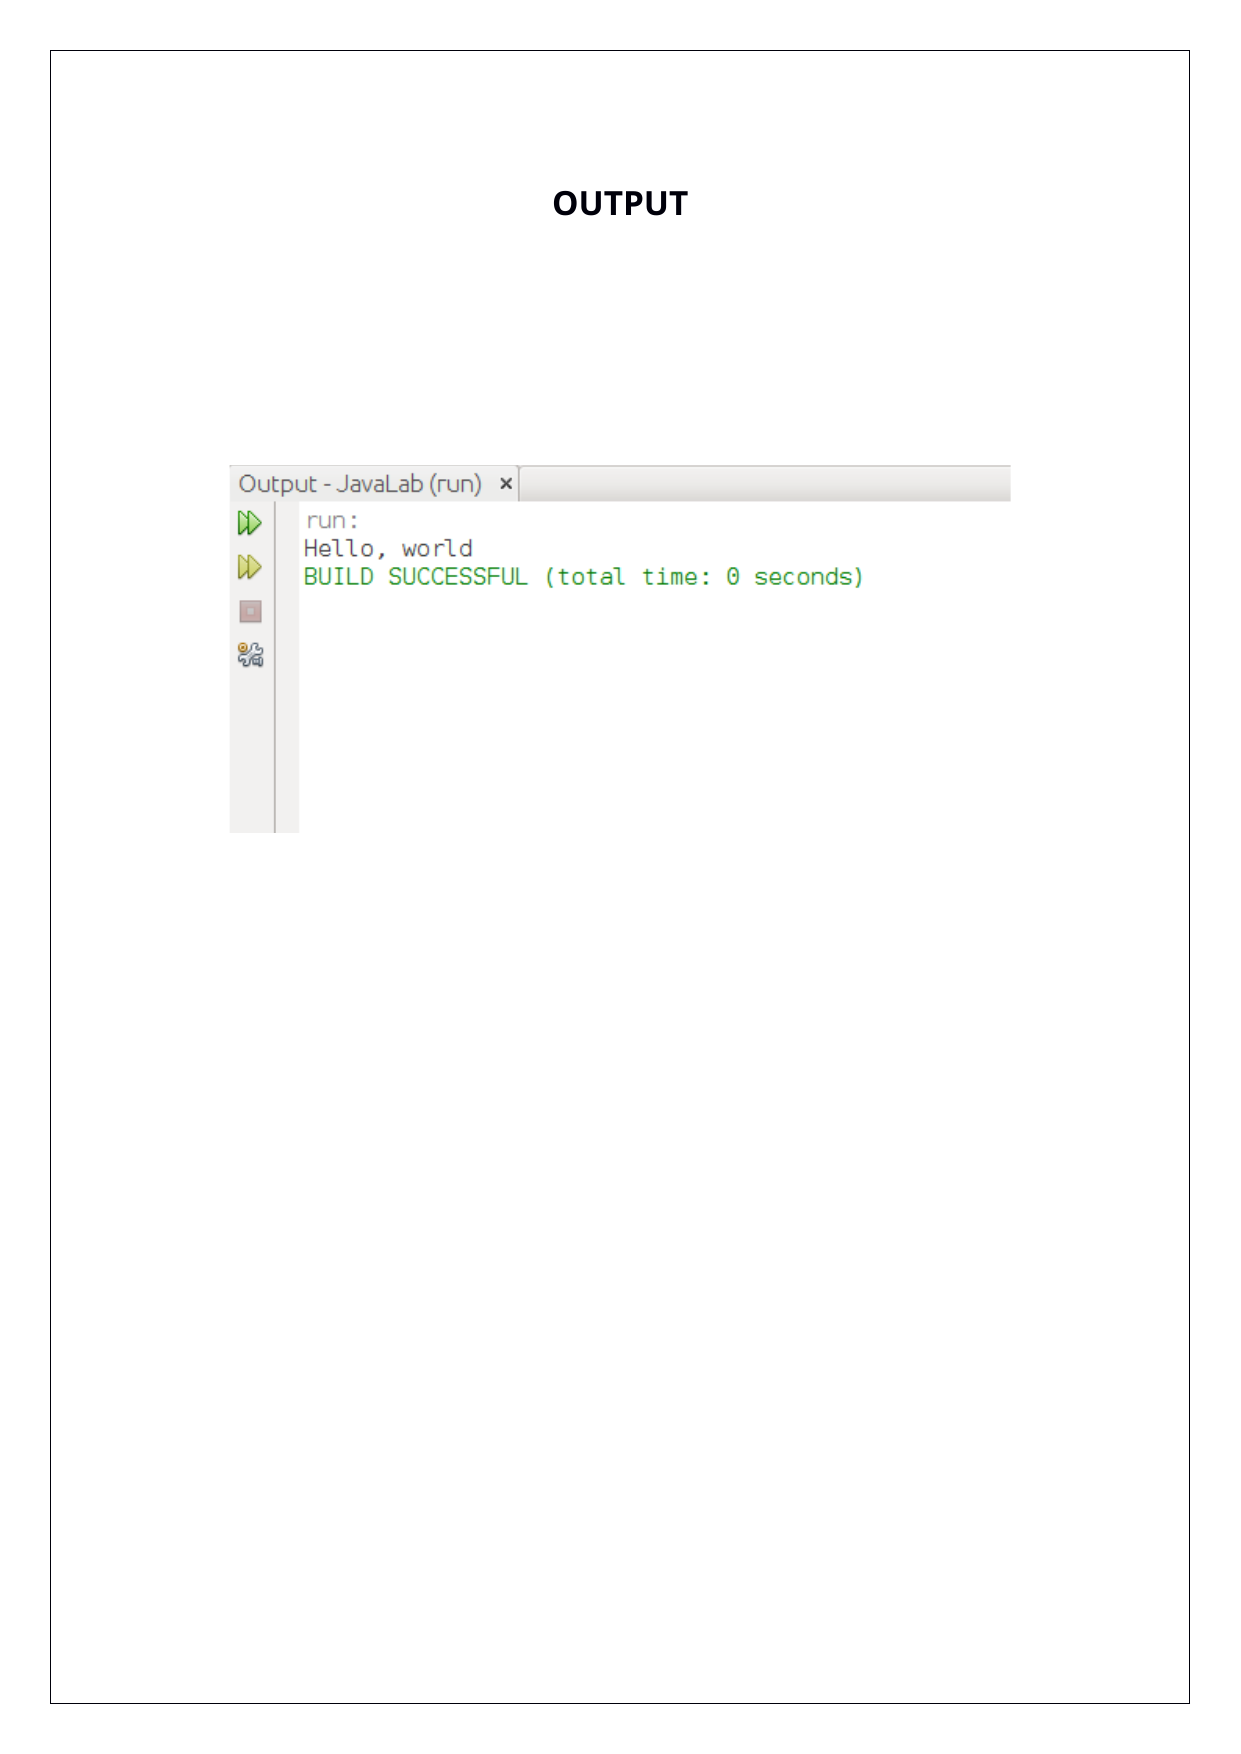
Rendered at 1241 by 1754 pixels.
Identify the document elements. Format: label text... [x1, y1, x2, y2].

picture [229, 465, 1011, 833]
text OUTPUT [150, 180, 1090, 225]
